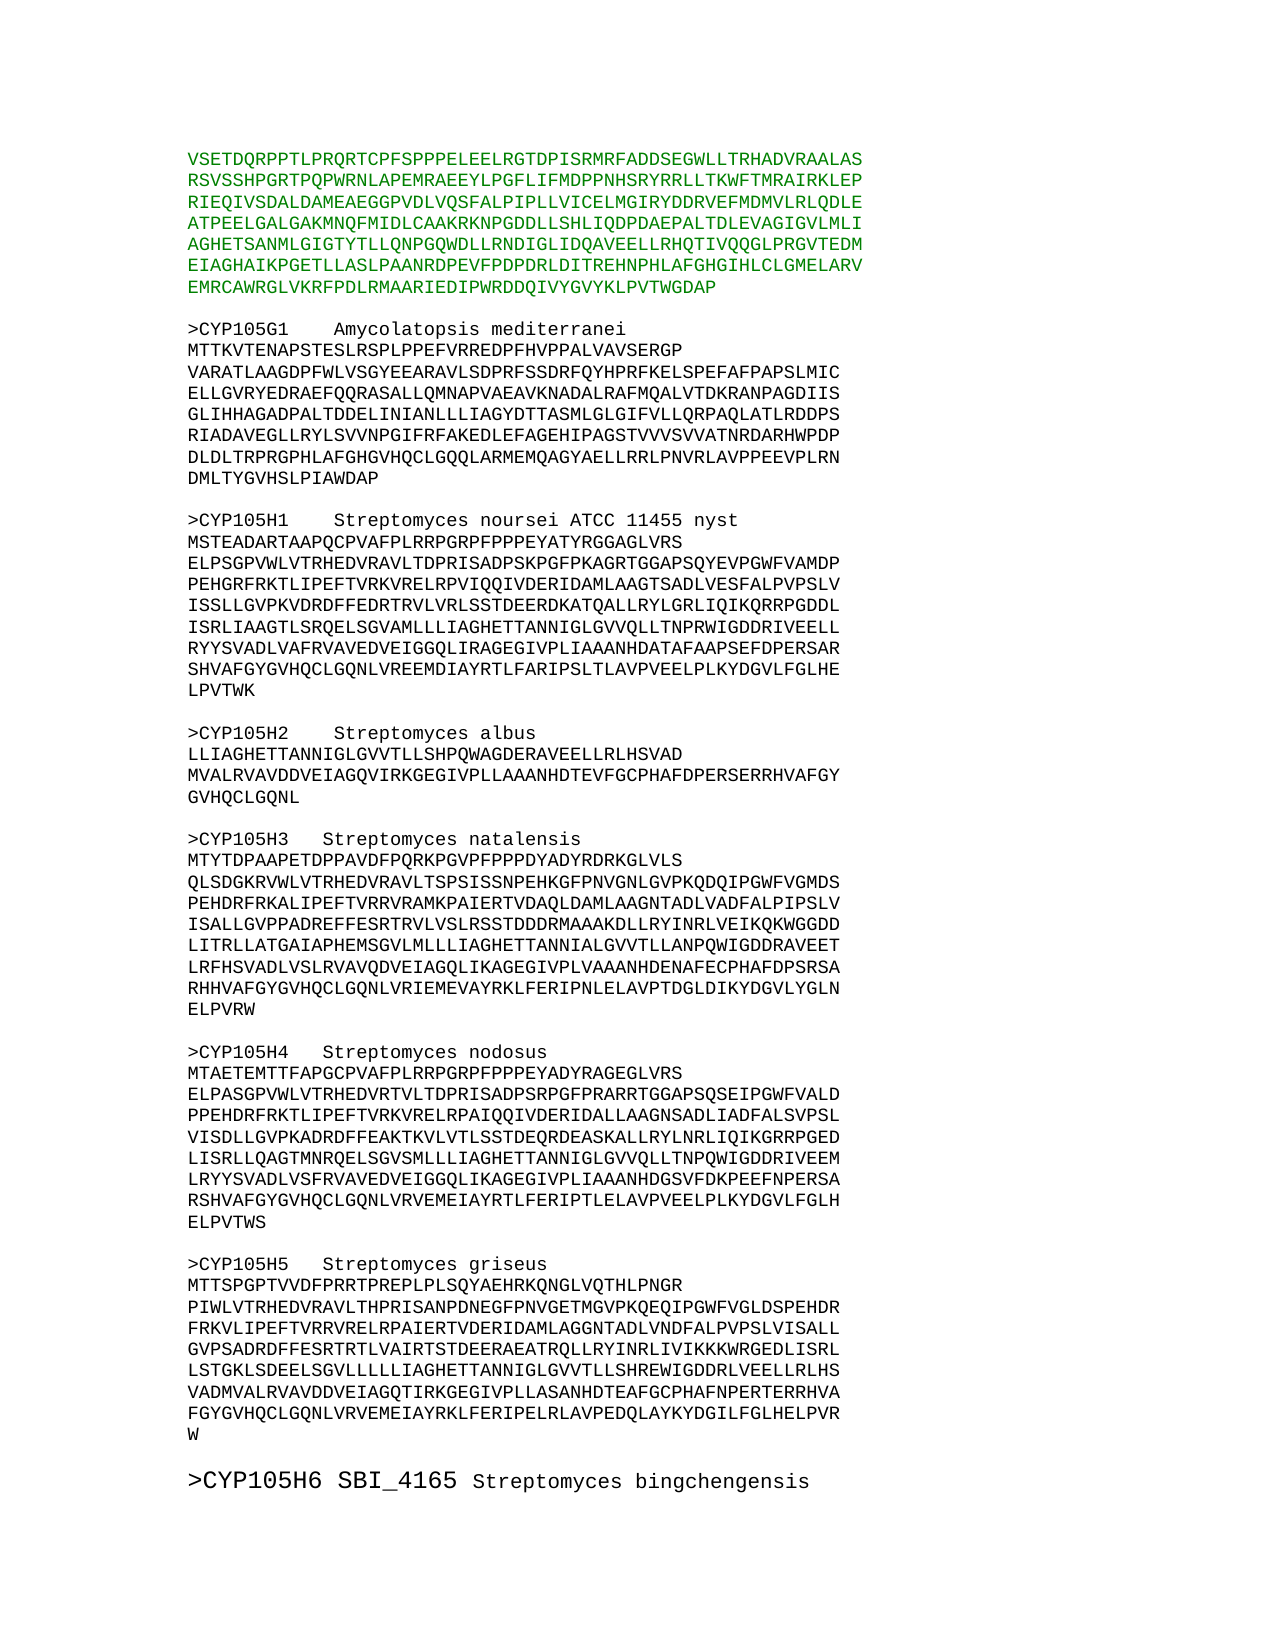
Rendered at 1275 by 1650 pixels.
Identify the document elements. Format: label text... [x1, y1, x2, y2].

text ELPSGPVWLVTRHEDVRAVLTDPRISADPSKPGFPKAGRTGGAPSQYEVPGWFVAMDP [187, 554, 1087, 575]
text VADMVALRVAVDDVEIAGQTIRKGEGIVPLLASANHDTEAFGCPHAFNPERTERRHVA [187, 1382, 1087, 1404]
text ELLGVRYEDRAEFQQRASALLQMNAPVAEAVKNADALRAFMQALVTDKRANPAGDIIS [187, 384, 1087, 405]
text LLIAGHETTANNIGLGVVTLLSHPQWAGDERAVEELLRLHSVAD [187, 745, 1087, 766]
text LPVTWK [187, 681, 1087, 702]
text SHVAFGYGVHQCLGQNLVREEMDIAYRTLFARIPSLTLAVPVEELPLKYDGVLFGLHE [187, 660, 1087, 681]
text LITRLLATGAIAPHEMSGVLMLLLIAGHETTANNIALGVVTLLANPQWIGDDRAVEET [187, 936, 1087, 957]
text PEHGRFRKTLIPEFTVRKVRELRPVIQQIVDERIDAMLAAGTSADLVESFALPVPSLV [187, 575, 1087, 596]
text QLSDGKRVWLVTRHEDVRAVLTSPSISSNPEHKGFPNVGNLGVPKQDQIPGWFVGMDS [187, 872, 1087, 894]
text >CYP105H6 SBI_4165 Streptomyces bingchengensis [187, 1467, 1087, 1496]
text ATPEELGALGAKMNQFMIDLCAAKRKNPGDDLLSHLIQDPDAEPALTDLEVAGIGVLMLI [187, 214, 1087, 235]
text >CYP105H4 Streptomyces nodosus [187, 1042, 1087, 1064]
text PEHDRFRKALIPEFTVRRVRAMKPAIERTVDAQLDAMLAAGNTADLVADFALPIPSLV [187, 894, 1087, 915]
text ELPASGPVWLVTRHEDVRTVLTDPRISADPSRPGFPRARRTGGAPSQSEIPGWFVALD [187, 1085, 1087, 1106]
text >CYP105H5 Streptomyces griseus [187, 1255, 1087, 1276]
text ELPVTWS [187, 1212, 1087, 1234]
text RHHVAFGYGVHQCLGQNLVRIEMEVAYRKLFERIPNLELAVPTDGLDIKYDGVLYGLN [187, 979, 1087, 1000]
text MTYTDPAAPETDPPAVDFPQRKPGVPFPPPDYADYRDRKGLVLS [187, 851, 1087, 872]
text LRYYSVADLVSFRVAVEDVEIGGQLIKAGEGIVPLIAAANHDGSVFDKPEEFNPERSA [187, 1170, 1087, 1191]
text DMLTYGVHSLPIAWDAP [187, 469, 1087, 490]
text GVHQCLGQNL [187, 787, 1087, 809]
text >CYP105G1 Amycolatopsis mediterranei [187, 320, 1087, 341]
text PIWLVTRHEDVRAVLTHPRISANPDNEGFPNVGETMGVPKQEQIPGWFVGLDSPEHDR [187, 1297, 1087, 1319]
text ISSLLGVPKVDRDFFEDRTRVLVRLSSTDEERDKATQALLRYLGRLIQIKQRRPGDDL [187, 596, 1087, 617]
text FGYGVHQCLGQNLVRVEMEIAYRKLFERIPELRLAVPEDQLAYKYDGILFGLHELPVR [187, 1404, 1087, 1425]
text VSETDQRPPTLPRQRTCPFSPPPELEELRGTDPISRMRFADDSEGWLLTRHADVRAALAS [187, 150, 1087, 171]
text ISRLIAAGTLSRQELSGVAMLLLIAGHETTANNIGLGVVQLLTNPRWIGDDRIVEELL [187, 617, 1087, 639]
text MTTSPGPTVVDFPRRTPREPLPLSQYAEHRKQNGLVQTHLPNGR [187, 1276, 1087, 1297]
text VISDLLGVPKADRDFFEAKTKVLVTLSSTDEQRDEASKALLRYLNRLIQIKGRRPGED [187, 1127, 1087, 1149]
text RIADAVEGLLRYLSVVNPGIFRFAKEDLEFAGEHIPAGSTVVVSVVATNRDARHWPDP [187, 426, 1087, 447]
text LISRLLQAGTMNRQELSGVSMLLLIAGHETTANNIGLGVVQLLTNPQWIGDDRIVEEM [187, 1149, 1087, 1170]
text GVPSADRDFFESRTRTLVAIRTSTDEERAEATRQLLRYINRLIVIKKKWRGEDLISRL [187, 1340, 1087, 1361]
text >CYP105H1 Streptomyces noursei ATCC 11455 nyst [187, 511, 1087, 532]
text EIAGHAIKPGETLLASLPAANRDPEVFPDPDRLDITREHNPHLAFGHGIHLCLGMELARV [187, 256, 1087, 277]
text >CYP105H2 Streptomyces albus [187, 724, 1087, 745]
text MSTEADARTAAPQCPVAFPLRRPGRPFPPPEYATYRGGAGLVRS [187, 532, 1087, 554]
text RYYSVADLVAFRVAVEDVEIGGQLIRAGEGIVPLIAAANHDATAFAAPSEFDPERSAR [187, 639, 1087, 660]
text VARATLAAGDPFWLVSGYEEARAVLSDPRFSSDRFQYHPRFKELSPEFAFPAPSLMIC [187, 362, 1087, 384]
text LSTGKLSDEELSGVLLLLLIAGHETTANNIGLGVVTLLSHREWIGDDRLVEELLRLHS [187, 1361, 1087, 1382]
text >CYP105H3 Streptomyces natalensis [187, 830, 1087, 851]
text MTTKVTENAPSTESLRSPLPPEFVRREDPFHVPPALVAVSERGP [187, 341, 1087, 362]
text GLIHHAGADPALTDDELINIANLLLIAGYDTTASMLGLGIFVLLQRPAQLATLRDDPS [187, 405, 1087, 426]
text EMRCAWRGLVKRFPDLRMAARIEDIPWRDDQIVYGVYKLPVTWGDAP [187, 277, 1087, 299]
text W [187, 1425, 1087, 1446]
text RIEQIVSDALDAMEAEGGPVDLVQSFALPIPLLVICELMGIRYDDRVEFMDMVLRLQDLE [187, 192, 1087, 214]
text MVALRVAVDDVEIAGQVIRKGEGIVPLLAAANHDTEVFGCPHAFDPERSERRHVAFGY [187, 766, 1087, 787]
text RSVSSHPGRTPQPWRNLAPEMRAEEYLPGFLIFMDPPNHSRYRRLLTKWFTMRAIRKLEP [187, 171, 1087, 192]
text FRKVLIPEFTVRRVRELRPAIERTVDERIDAMLAGGNTADLVNDFALPVPSLVISALL [187, 1319, 1087, 1340]
text ISALLGVPPADREFFESRTRVLVSLRSSTDDDRMAAAKDLLRYINRLVEIKQKWGGDD [187, 915, 1087, 936]
text ELPVRW [187, 1000, 1087, 1021]
text RSHVAFGYGVHQCLGQNLVRVEMEIAYRTLFERIPTLELAVPVEELPLKYDGVLFGLH [187, 1191, 1087, 1212]
text AGHETSANMLGIGTYTLLQNPGQWDLLRNDIGLIDQAVEELLRHQTIVQQGLPRGVTEDM [187, 235, 1087, 256]
text PPEHDRFRKTLIPEFTVRKVRELRPAIQQIVDERIDALLAAGNSADLIADFALSVPSL [187, 1106, 1087, 1127]
text MTAETEMTTFAPGCPVAFPLRRPGRPFPPPEYADYRAGEGLVRS [187, 1064, 1087, 1085]
text LRFHSVADLVSLRVAVQDVEIAGQLIKAGEGIVPLVAAANHDENAFECPHAFDPSRSA [187, 957, 1087, 979]
text DLDLTRPRGPHLAFGHGVHQCLGQQLARMEMQAGYAELLRRLPNVRLAVPPEEVPLRN [187, 447, 1087, 469]
